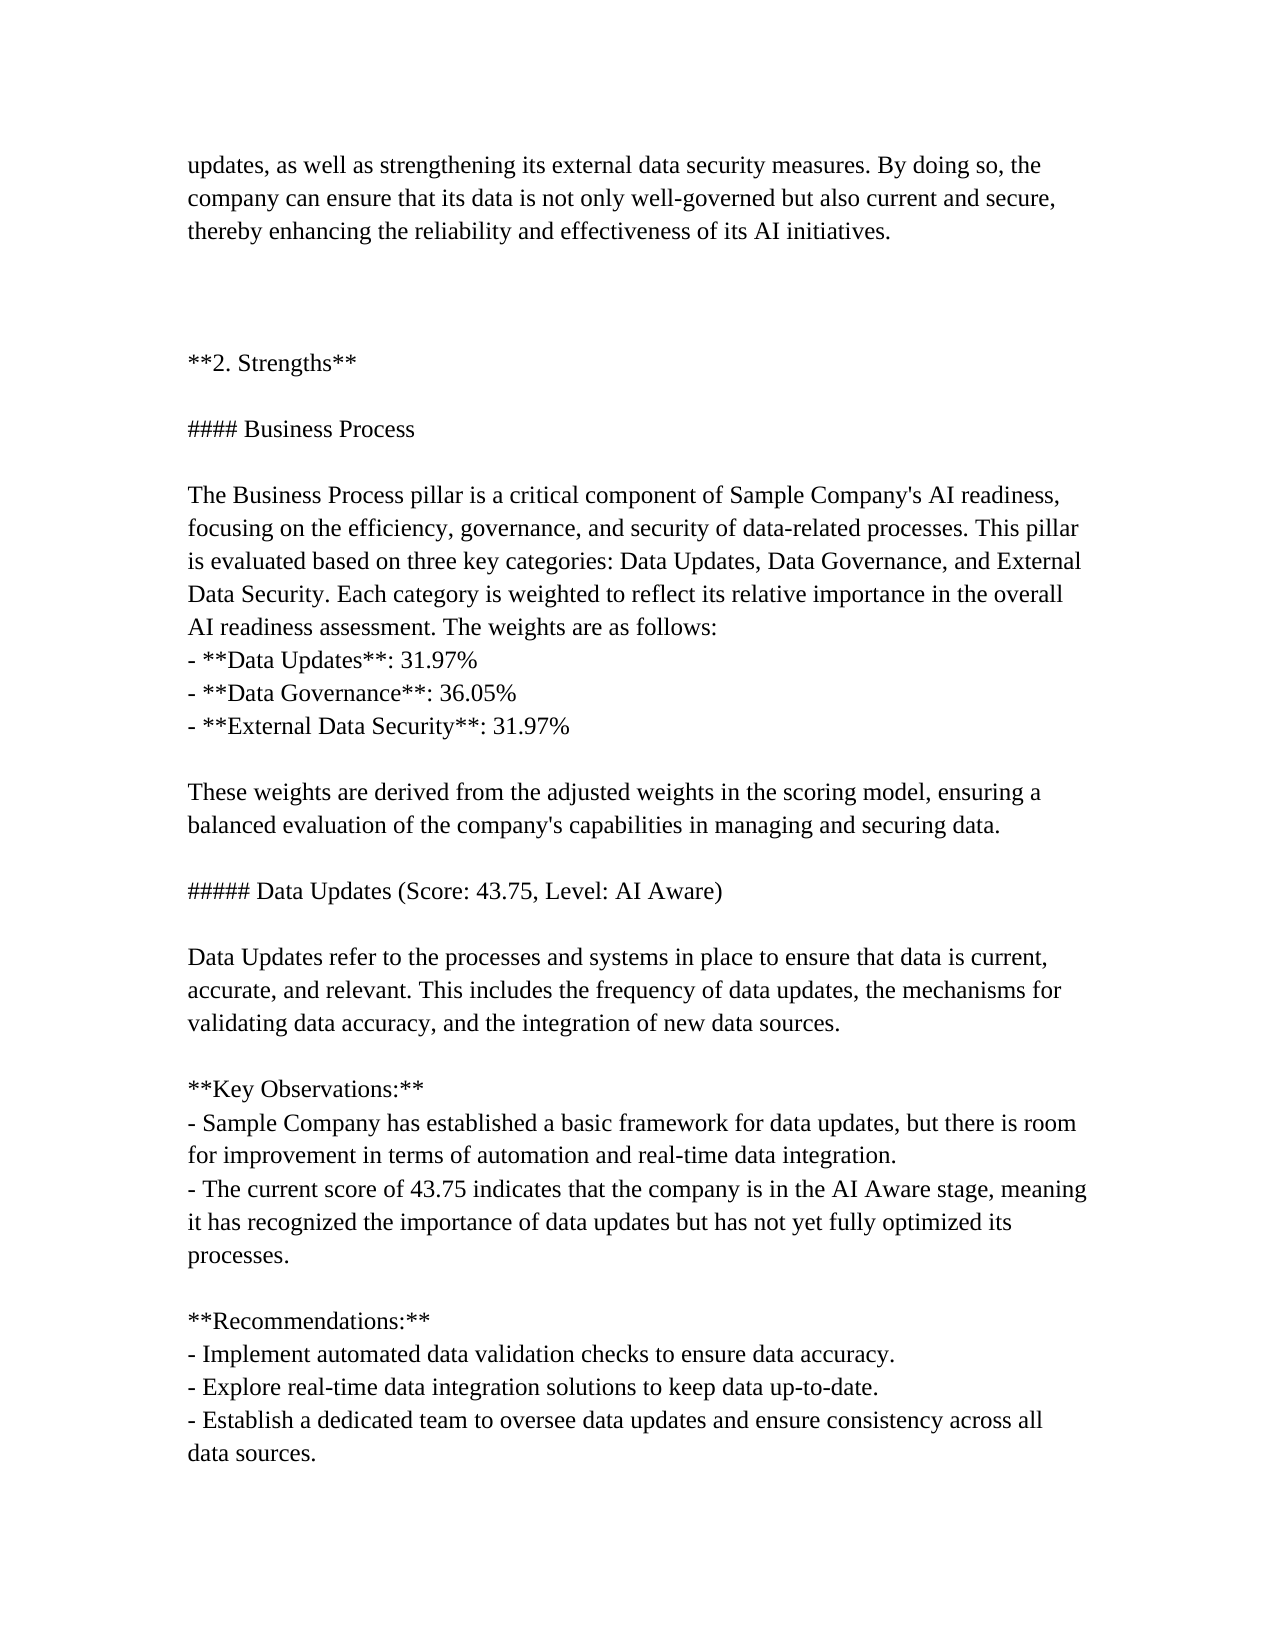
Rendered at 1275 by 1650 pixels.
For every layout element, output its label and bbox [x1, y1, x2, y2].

text [187, 150, 1087, 1499]
